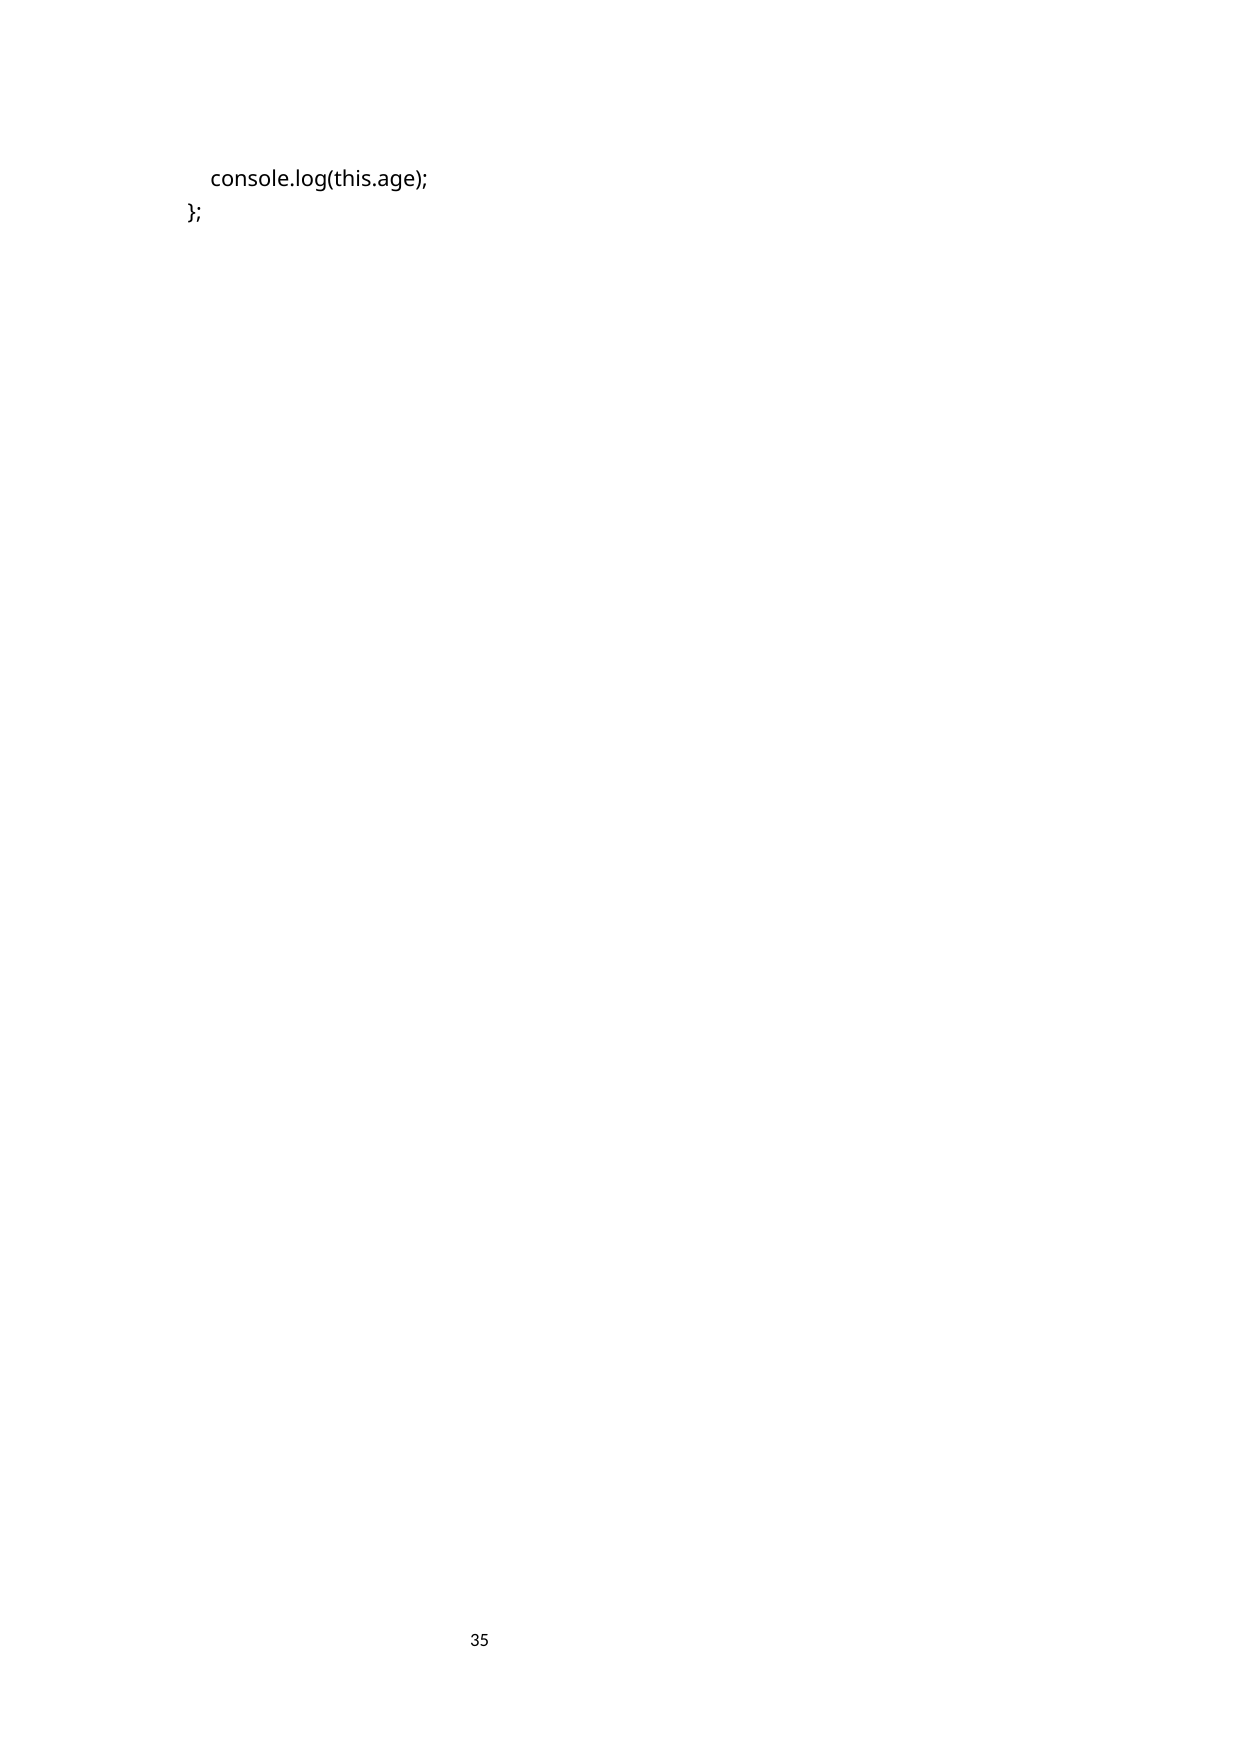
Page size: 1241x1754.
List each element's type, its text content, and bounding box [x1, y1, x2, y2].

list }; [187, 194, 1053, 227]
list console.log(this.age); [187, 162, 1053, 194]
